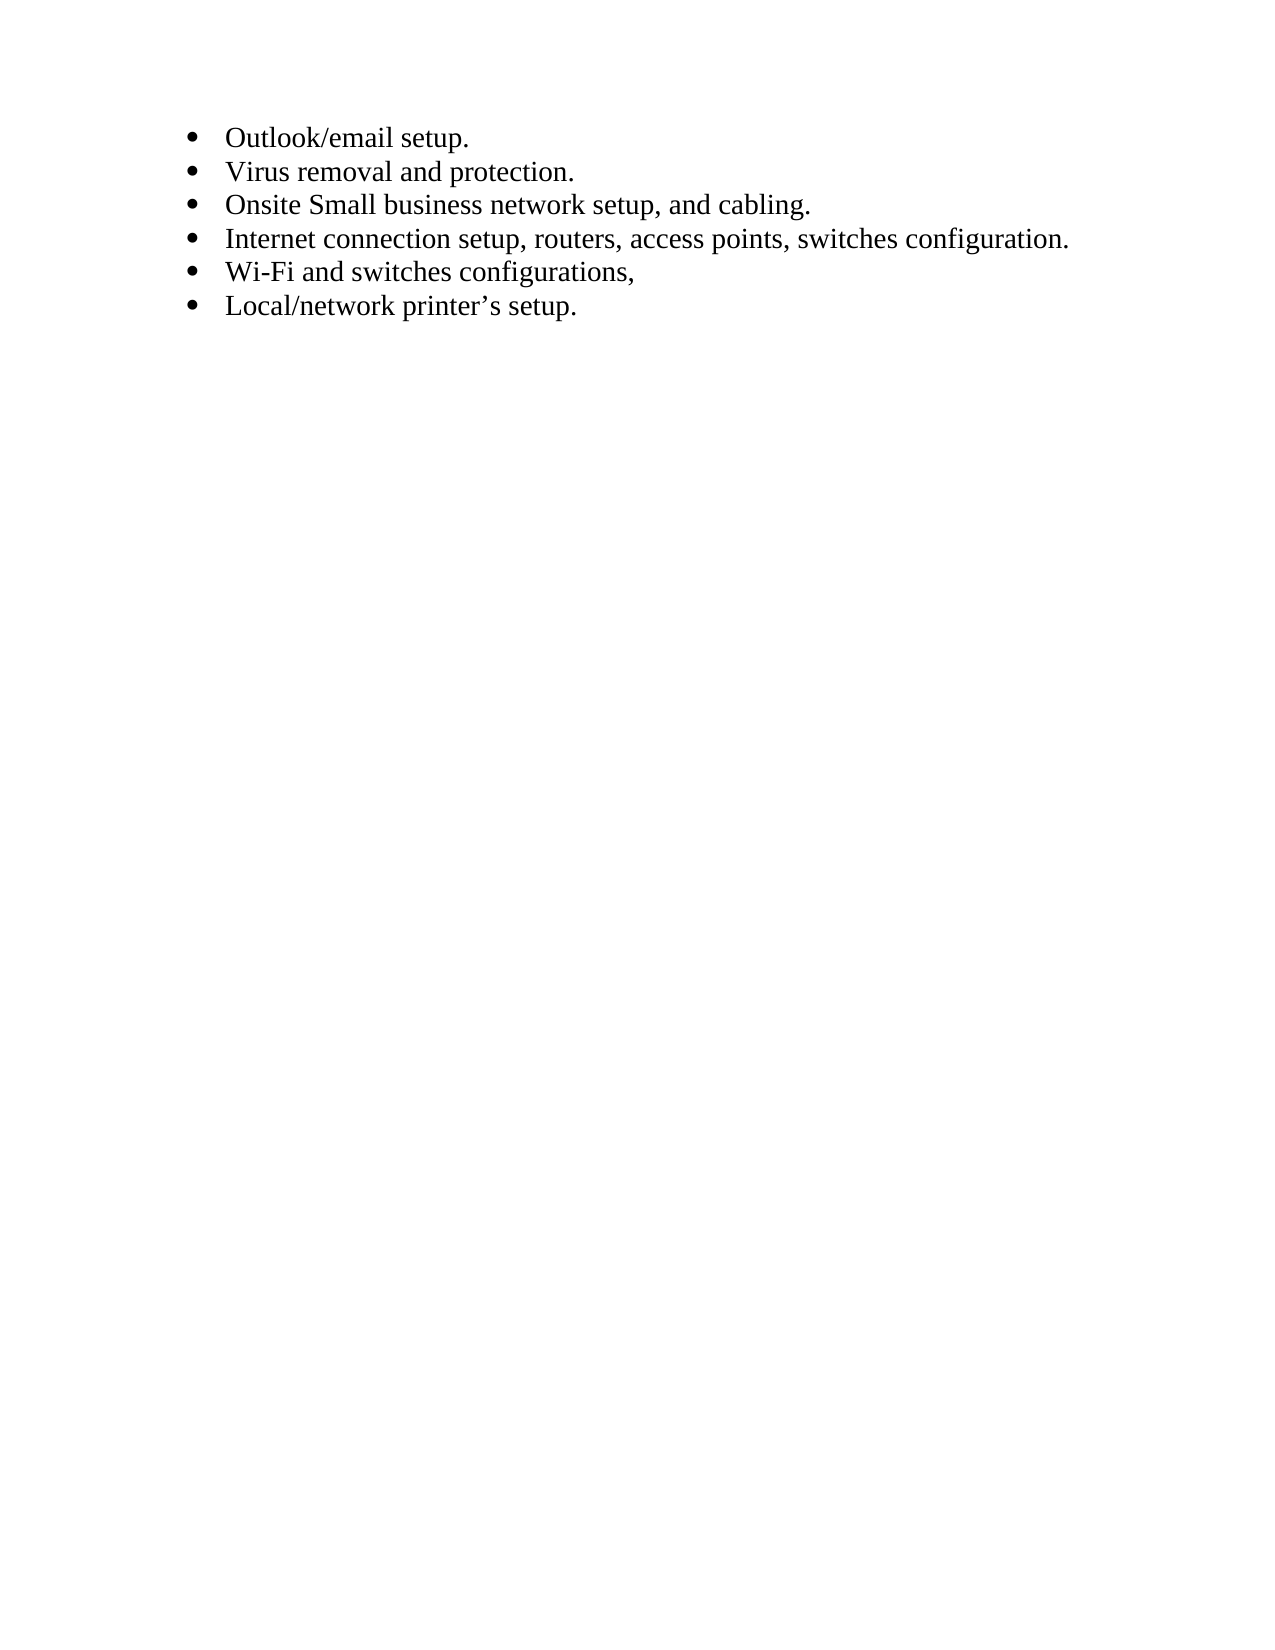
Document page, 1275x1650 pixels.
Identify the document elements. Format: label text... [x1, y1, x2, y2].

list Internet connection setup, routers, access points, switches configuration. [187, 221, 1125, 254]
list Local/network printer’s setup. [187, 288, 1125, 322]
list Outlook/email setup. [187, 120, 1125, 154]
list Virus removal and protection. [187, 154, 1125, 187]
list Wi-Fi and switches configurations, [187, 254, 1125, 288]
list Onsite Small business network setup, and cabling. [187, 187, 1125, 221]
